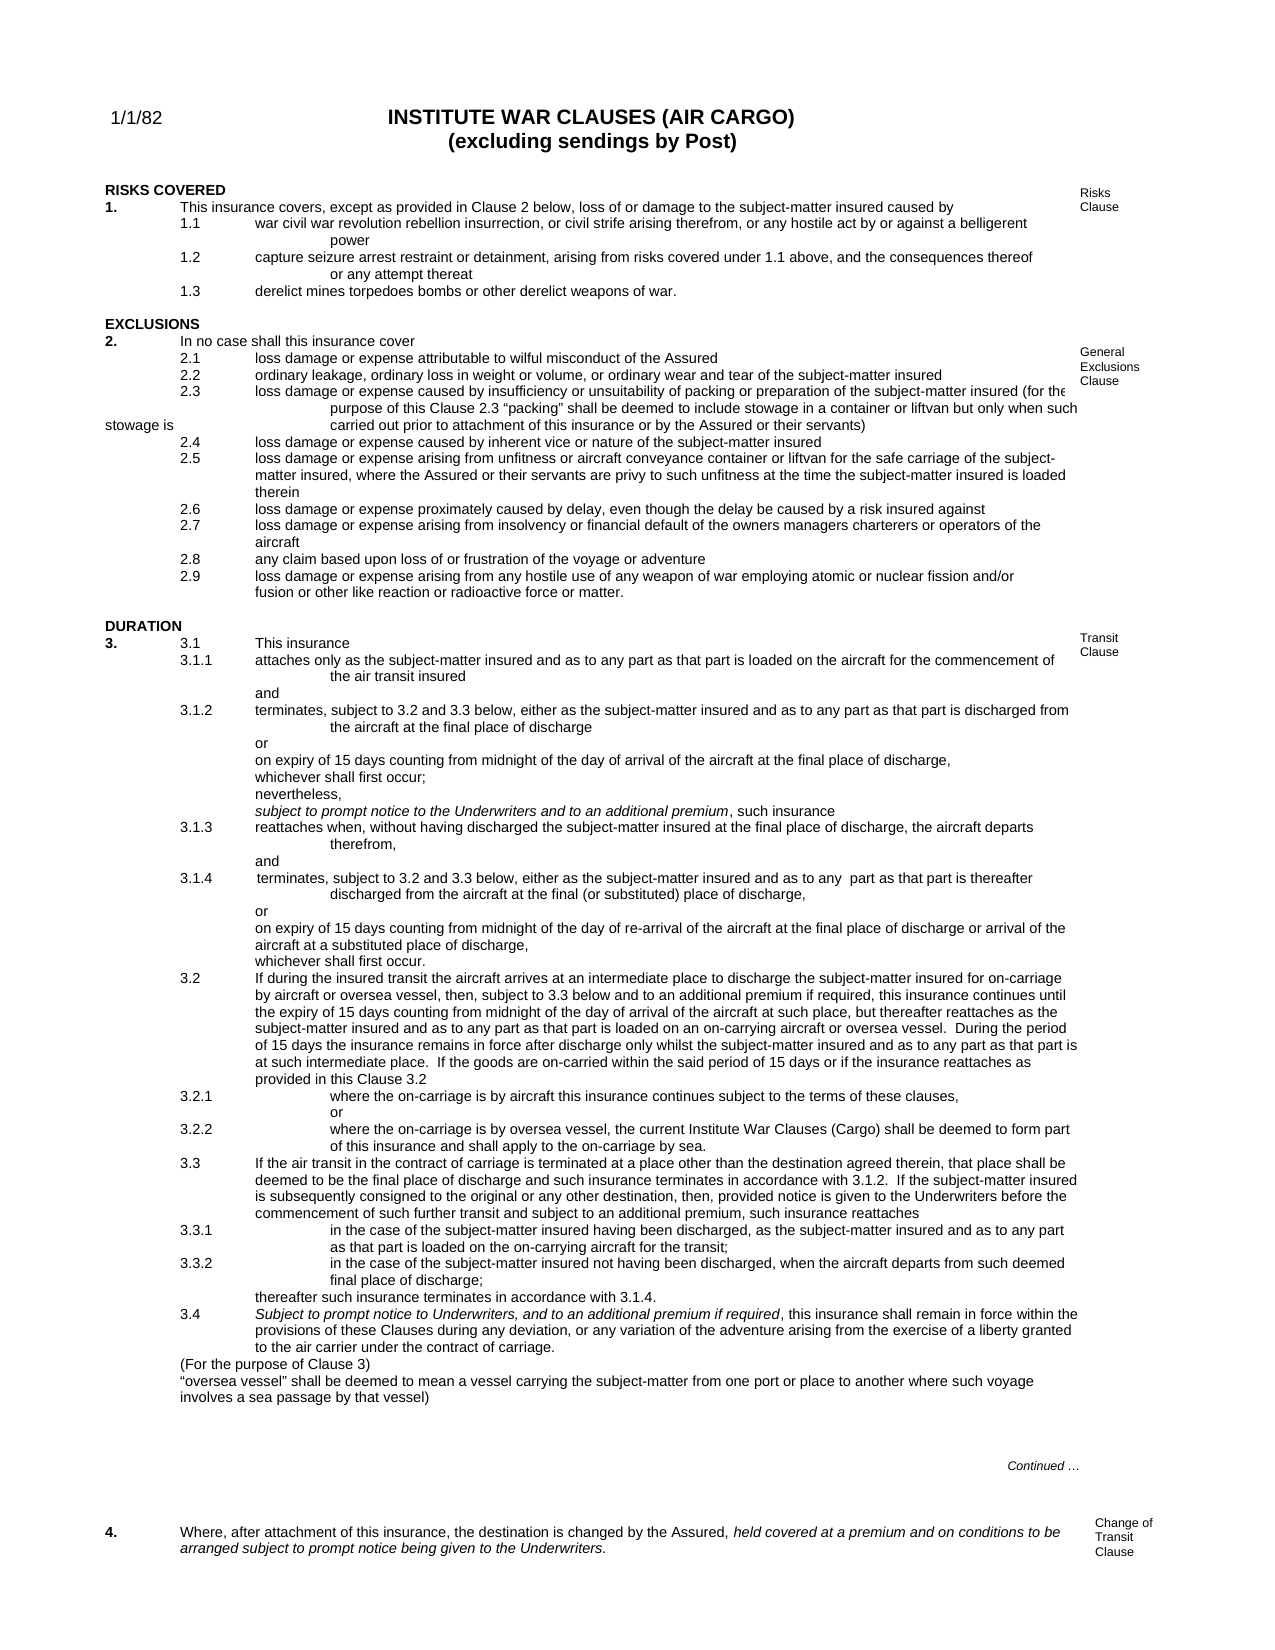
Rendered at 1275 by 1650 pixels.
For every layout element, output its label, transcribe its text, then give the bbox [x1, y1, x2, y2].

text 2.7 loss damage or expense arising from insolvency or financial default of the owners managers charterers or operators of the aircraft [105, 517, 1080, 551]
text subject to prompt notice to the Underwriters and to an additional premium, such insurance [105, 802, 1080, 819]
text 4. Where, after attachment of this insurance, the destination is changed by the Assured, held covered at a premium and on conditions to be arranged subject to prompt notice being given to the Underwriters. [105, 1523, 1080, 1557]
text or [105, 735, 1080, 752]
text EXCLUSIONS [105, 316, 1080, 333]
text 3.2.1 where the on-carriage is by aircraft this insurance continues subject to the terms of these clauses, [105, 1087, 1080, 1104]
text 3.1.1 attaches only as the subject-matter insured and as to any part as that part is loaded on the aircraft for the commencement of the air transit insured [105, 651, 1080, 685]
text 2.3 loss damage or expense caused by insufficiency or unsuitability of packing or preparation of the subject-matter insured (for the purpose of this Clause 2.3 “packing” shall be deemed to include stowage in a container or liftvan but only when such stowage is carried out prior to attachment of this insurance or by the Assured or their servants) [105, 383, 1080, 433]
text DURATION [105, 618, 1080, 634]
text 3.1.2 terminates, subject to 3.2 and 3.3 below, either as the subject-matter insured and as to any part as that part is discharged from the aircraft at the final place of discharge [105, 702, 1080, 735]
text 1. This insurance covers, except as provided in Clause 2 below, loss of or damage to the subject-matter insured caused by [105, 198, 1065, 215]
text 3.2.2 where the on-carriage is by oversea vessel, the current Institute War Clauses (Cargo) shall be deemed to form part of this insurance and shall apply to the on-carriage by sea. [180, 1121, 1080, 1154]
text 2.4 loss damage or expense caused by inherent vice or nature of the subject-matter insured [105, 433, 1080, 450]
text 1/1/82 INSTITUTE WAR CLAUSES (AIR CARGO) [105, 105, 1080, 129]
text thereafter such insurance terminates in accordance with 3.1.4. [105, 1288, 1080, 1305]
text 2.2 ordinary leakage, ordinary loss in weight or volume, or ordinary wear and tear of the subject-matter insured [105, 366, 1065, 383]
text 3.2 If during the insured transit the aircraft arrives at an intermediate place to discharge the subject-matter insured for on-carriage by aircraft or oversea vessel, then, subject to 3.3 below and to an additional premium if required, this insurance continues until the expiry of 15 days counting from midnight of the day of arrival of the aircraft at such place, but thereafter reattaches as the subject-matter insured and as to any part as that part is loaded on an on-carrying aircraft or oversea vessel. During the period of 15 days the insurance remains in force after discharge only whilst the subject-matter insured and as to any part as that part is at such intermediate place. If the goods are on-carried within the said period of 15 days or if the insurance reattaches as provided in this Clause 3.2 [180, 970, 1080, 1087]
text 2. In no case shall this insurance cover [105, 333, 1080, 349]
text 1.3 derelict mines torpedoes bombs or other derelict weapons of war. [105, 282, 1080, 299]
text 3.3.1 in the case of the subject-matter insured having been discharged, as the subject-matter insured and as to any part as that part is loaded on the on-carrying aircraft for the transit; [180, 1221, 1080, 1255]
text 2.8 any claim based upon loss of or frustration of the voyage or adventure [105, 551, 1080, 567]
text RISKS COVERED [105, 182, 1065, 198]
text and [105, 685, 1080, 702]
text (excluding sendings by Post) [105, 129, 1080, 153]
text and [105, 852, 1080, 869]
text 3.4 Subject to prompt notice to Underwriters, and to an additional premium if required, this insurance shall remain in force within the provisions of these Clauses during any deviation, or any variation of the adventure arising from the exercise of a liberty granted to the air carrier under the contract of carriage. [180, 1305, 1080, 1356]
text 1.2 capture seizure arrest restraint or detainment, arising from risks covered under 1.1 above, and the consequences thereof or any attempt thereat [105, 249, 1080, 282]
text 3.1.3 reattaches when, without having discharged the subject-matter insured at the final place of discharge, the aircraft departs therefrom, [105, 819, 1080, 852]
text or [105, 903, 1080, 919]
text 3. 3.1 This insurance [105, 634, 1065, 651]
text 2.9 loss damage or expense arising from any hostile use of any weapon of war employing atomic or nuclear fission and/or fusion or other like reaction or radioactive force or matter. [105, 567, 1080, 601]
text 1.1 war civil war revolution rebellion insurrection, or civil strife arising therefrom, or any hostile act by or against a belligerent power [105, 215, 1080, 249]
text on expiry of 15 days counting from midnight of the day of re-arrival of the aircraft at the final place of discharge or arrival of the aircraft at a substituted place of discharge, [255, 919, 1080, 953]
text 2.1 loss damage or expense attributable to wilful misconduct of the Assured [105, 349, 1065, 366]
text (For the purpose of Clause 3) [105, 1356, 1080, 1372]
text whichever shall first occur. [105, 953, 1080, 970]
subtitle Continued … [105, 1456, 1080, 1473]
text 3.3.2 in the case of the subject-matter insured not having been discharged, when the aircraft departs from such deemed final place of discharge; [180, 1255, 1080, 1288]
text whichever shall first occur; [105, 769, 1080, 785]
text 3.1.4 terminates, subject to 3.2 and 3.3 below, either as the subject-matter insured and as to any part as that part is thereafter discharged from the aircraft at the final (or substituted) place of discharge, [105, 869, 1080, 903]
text nevertheless, [105, 785, 1080, 802]
text or [105, 1104, 1080, 1121]
text on expiry of 15 days counting from midnight of the day of arrival of the aircraft at the final place of discharge, [105, 752, 1080, 769]
text 2.5 loss damage or expense arising from unfitness or aircraft conveyance container or liftvan for the safe carriage of the subject- matter insured, where the Assured or their servants are privy to such unfitness at the time the subject-matter insured is loaded therein [105, 450, 1080, 500]
text “oversea vessel” shall be deemed to mean a vessel carrying the subject-matter from one port or place to another where such voyage involves a sea passage by that vessel) [180, 1372, 1080, 1406]
text 2.6 loss damage or expense proximately caused by delay, even though the delay be caused by a risk insured against [105, 500, 1080, 517]
text 3.3 If the air transit in the contract of carriage is terminated at a place other than the destination agreed therein, that place shall be deemed to be the final place of discharge and such insurance terminates in accordance with 3.1.2. If the subject-matter insured is subsequently consigned to the original or any other destination, then, provided notice is given to the Underwriters before the commencement of such further transit and subject to an additional premium, such insurance reattaches [180, 1154, 1080, 1221]
